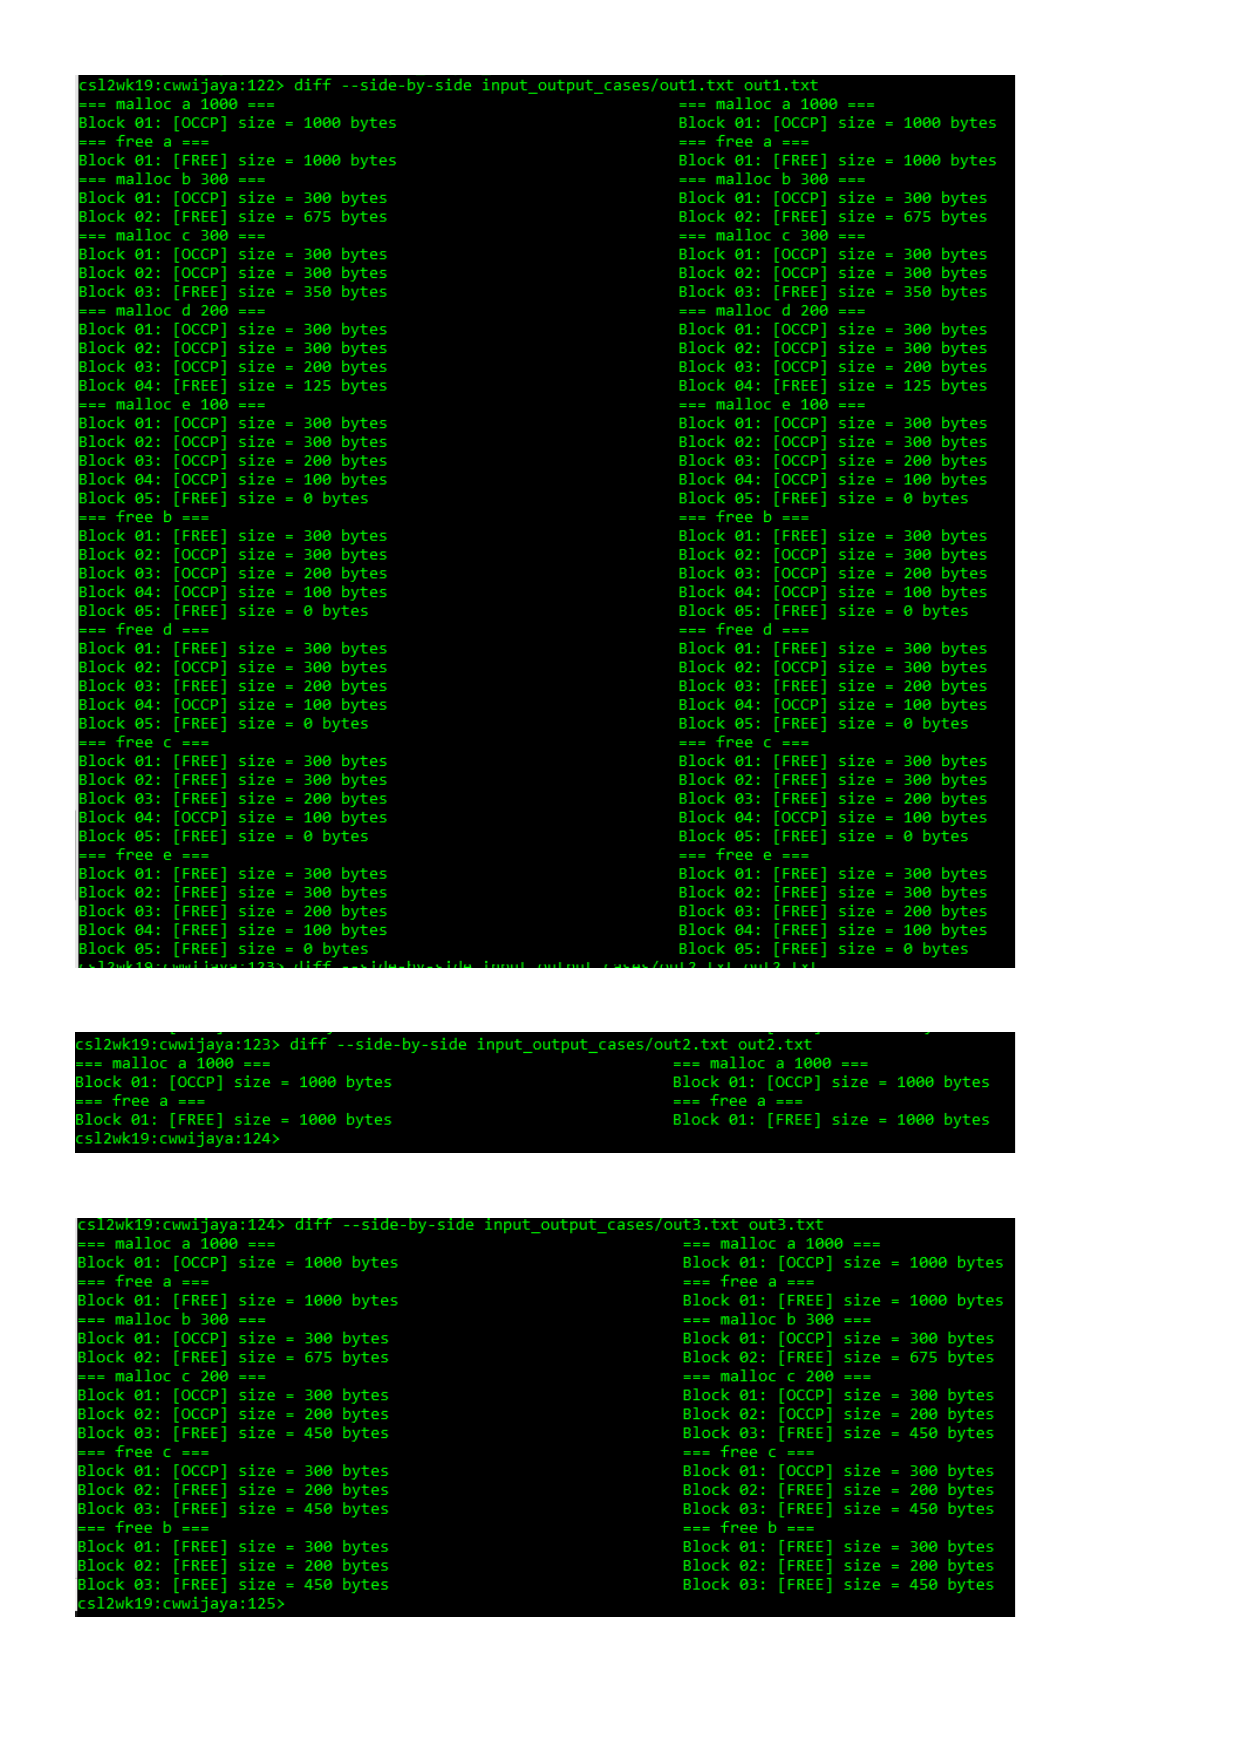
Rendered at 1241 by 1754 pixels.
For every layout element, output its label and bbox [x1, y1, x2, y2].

picture [75, 1032, 1016, 1153]
picture [75, 1218, 1016, 1617]
picture [75, 75, 1016, 968]
